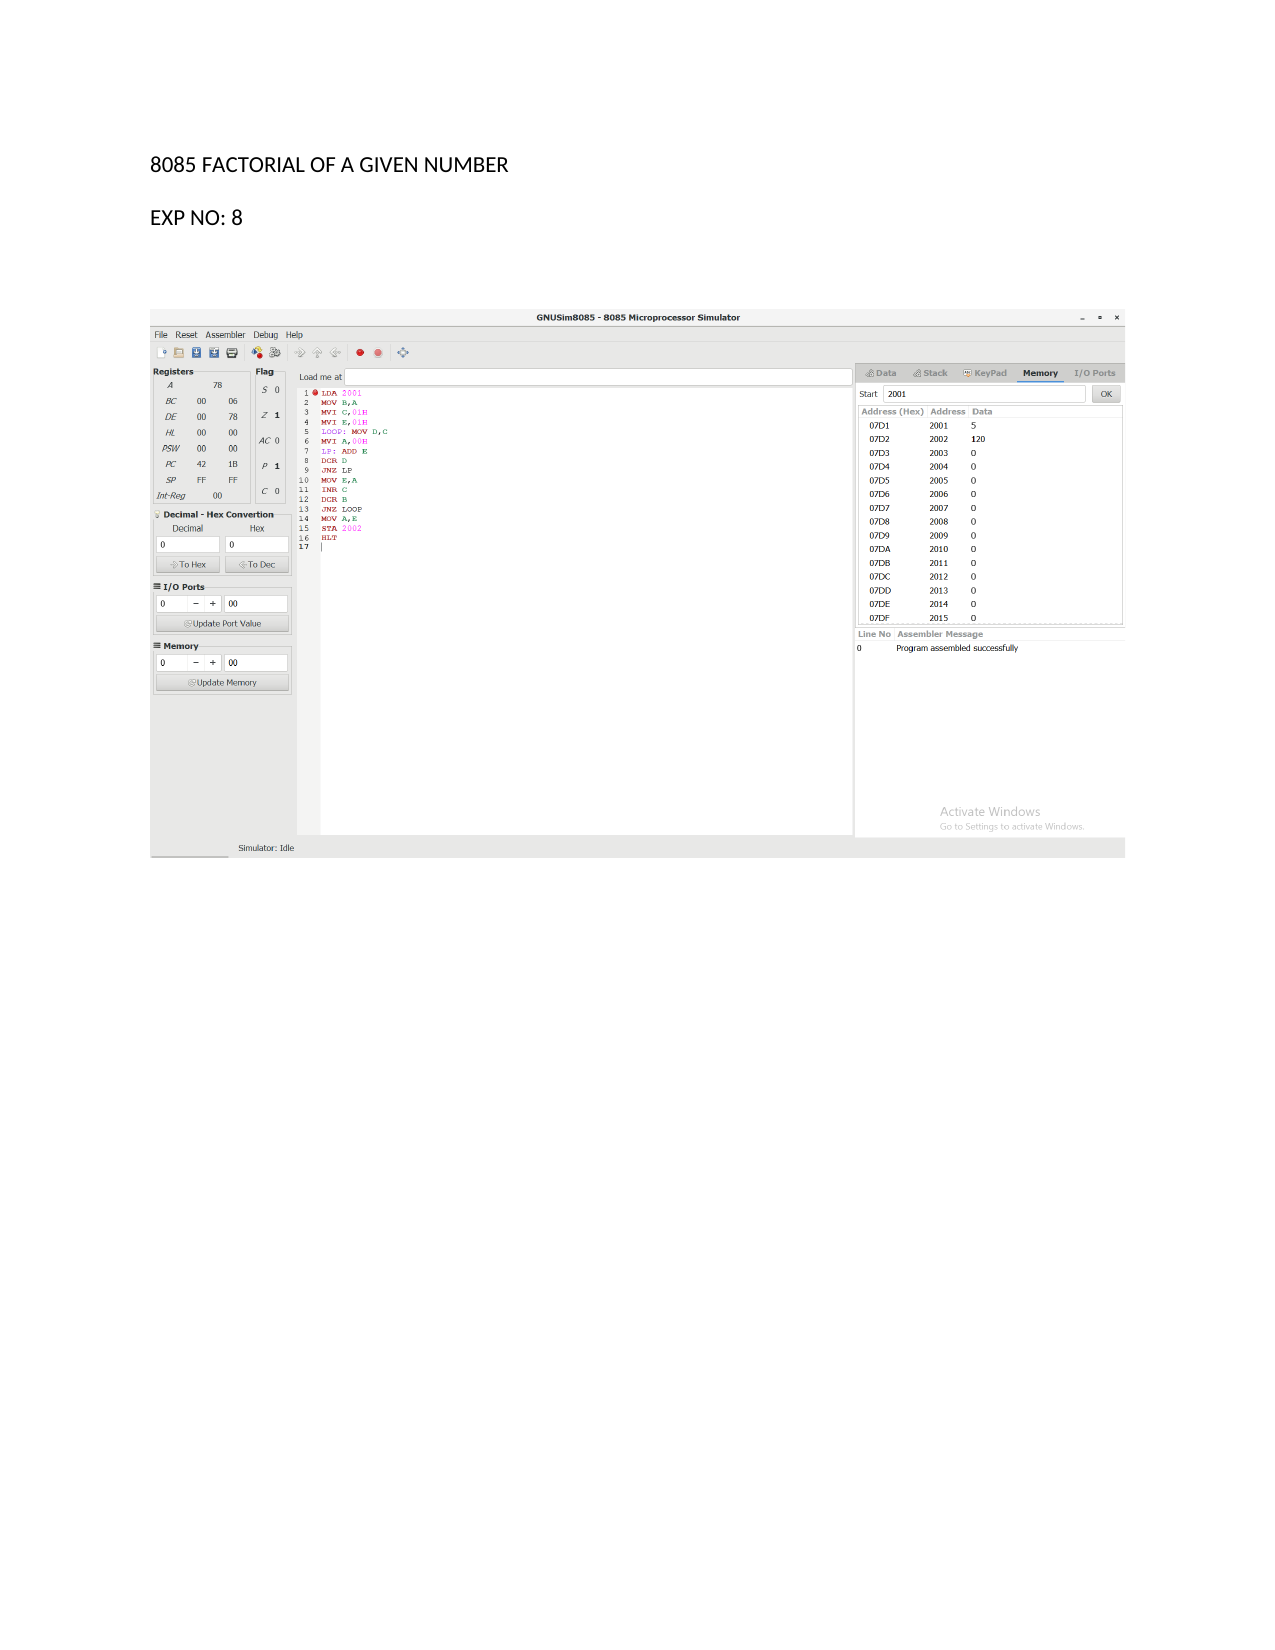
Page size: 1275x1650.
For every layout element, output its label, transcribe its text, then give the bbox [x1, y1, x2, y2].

text EXP NO: 8 [150, 203, 1125, 231]
text 8085 FACTORIAL OF A GIVEN NUMBER [150, 150, 1125, 178]
picture [150, 309, 1125, 858]
